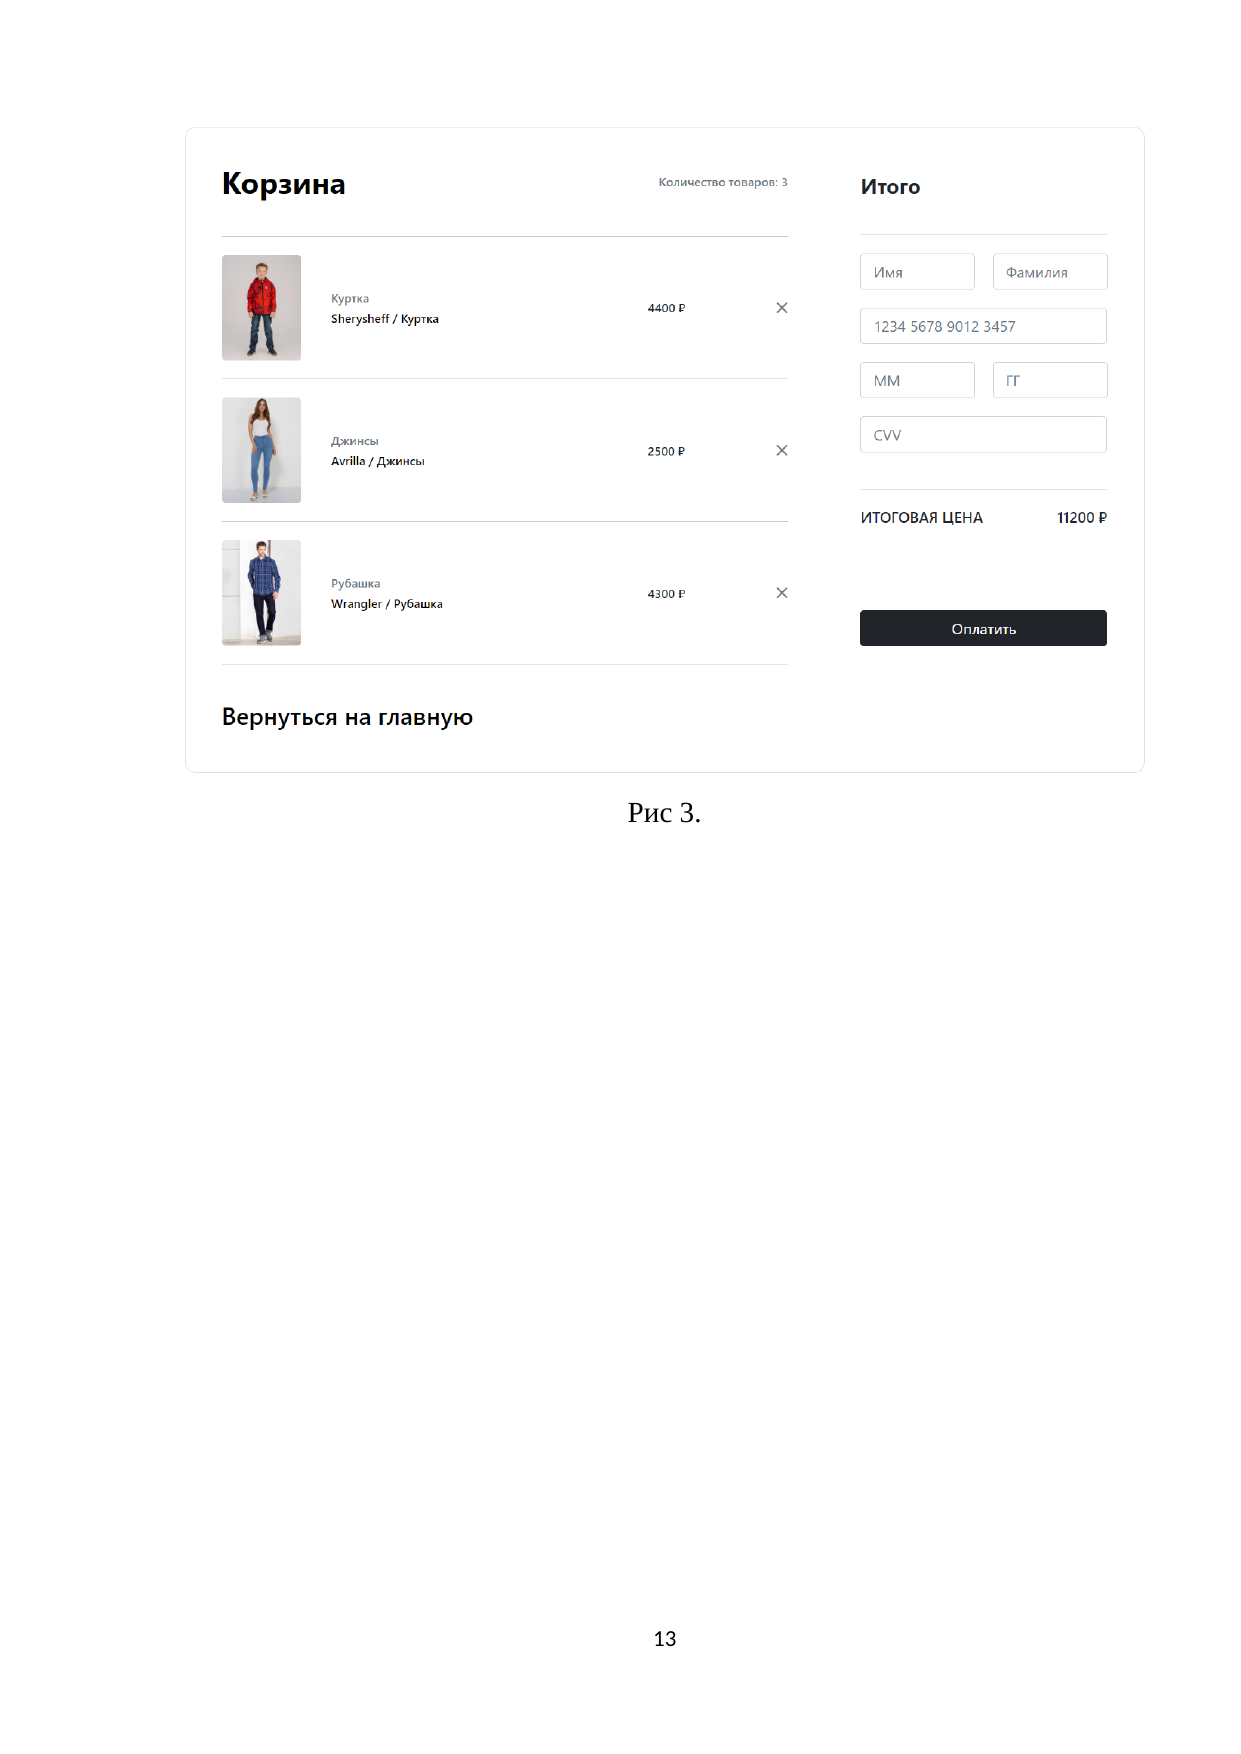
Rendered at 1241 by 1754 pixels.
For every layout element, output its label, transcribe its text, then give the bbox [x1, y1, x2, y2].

picture [177, 118, 1152, 781]
list Рис 3. [177, 795, 1152, 828]
